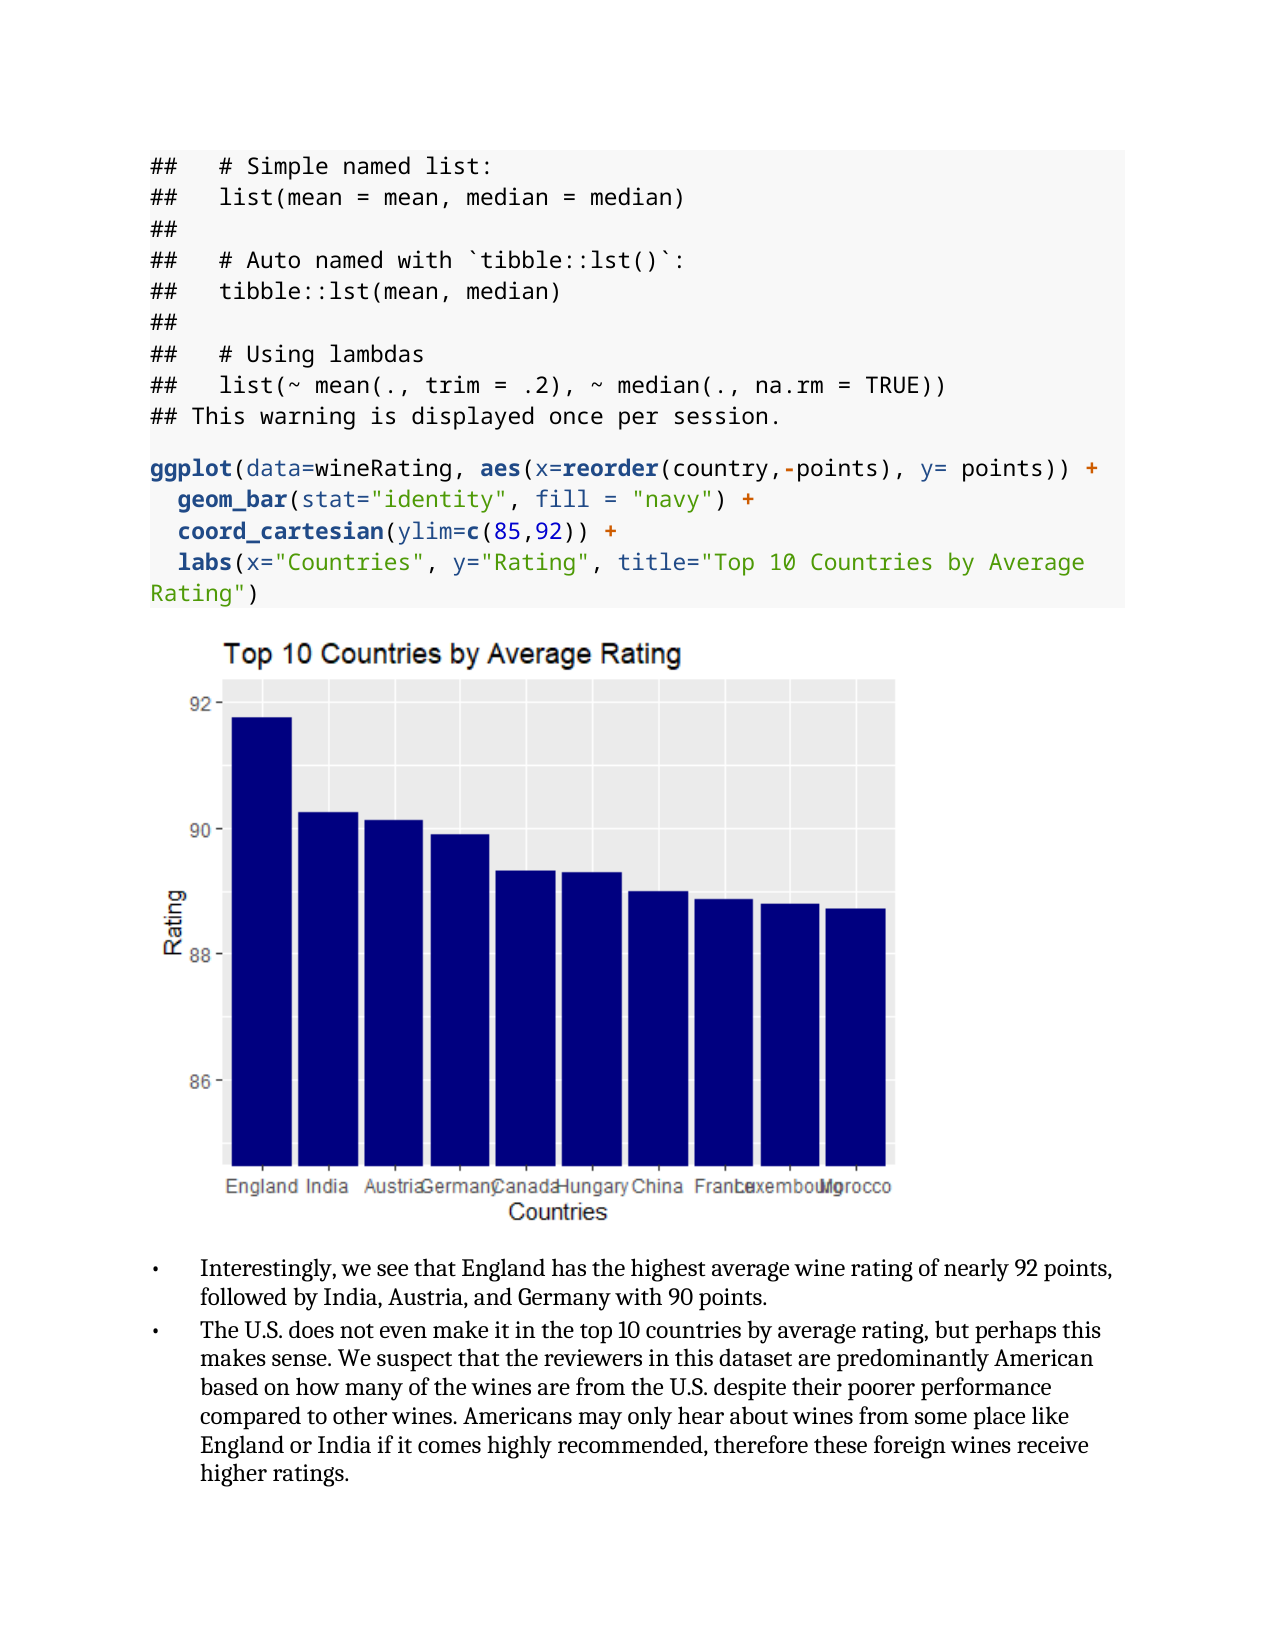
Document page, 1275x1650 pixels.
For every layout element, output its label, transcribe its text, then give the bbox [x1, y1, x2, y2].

text ggplot(data=wineRating, aes(x=reorder(country,-points), y= points)) + geom_bar(stat="identity", fill = "navy") + coord_cartesian(ylim=c(85,92)) + labs(x="Countries", y="Rating", title="Top 10 Countries by Average Rating") [150, 452, 1125, 608]
list Interestingly, we see that England has the highest average wine rating of nearly 92 points, followed by India, Austria, and Germany with 90 points. [150, 1254, 1125, 1312]
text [150, 150, 1125, 431]
picture [150, 629, 908, 1236]
list The U.S. does not even make it in the top 10 countries by average rating, but perhaps this makes sense. We suspect that the reviewers in this dataset are predominantly American based on how many of the wines are from the U.S. despite their poorer performance compared to other wines. Americans may only hear about wines from some place like England or India if it comes highly recommended, therefore these foreign wines receive higher ratings. [150, 1316, 1125, 1488]
